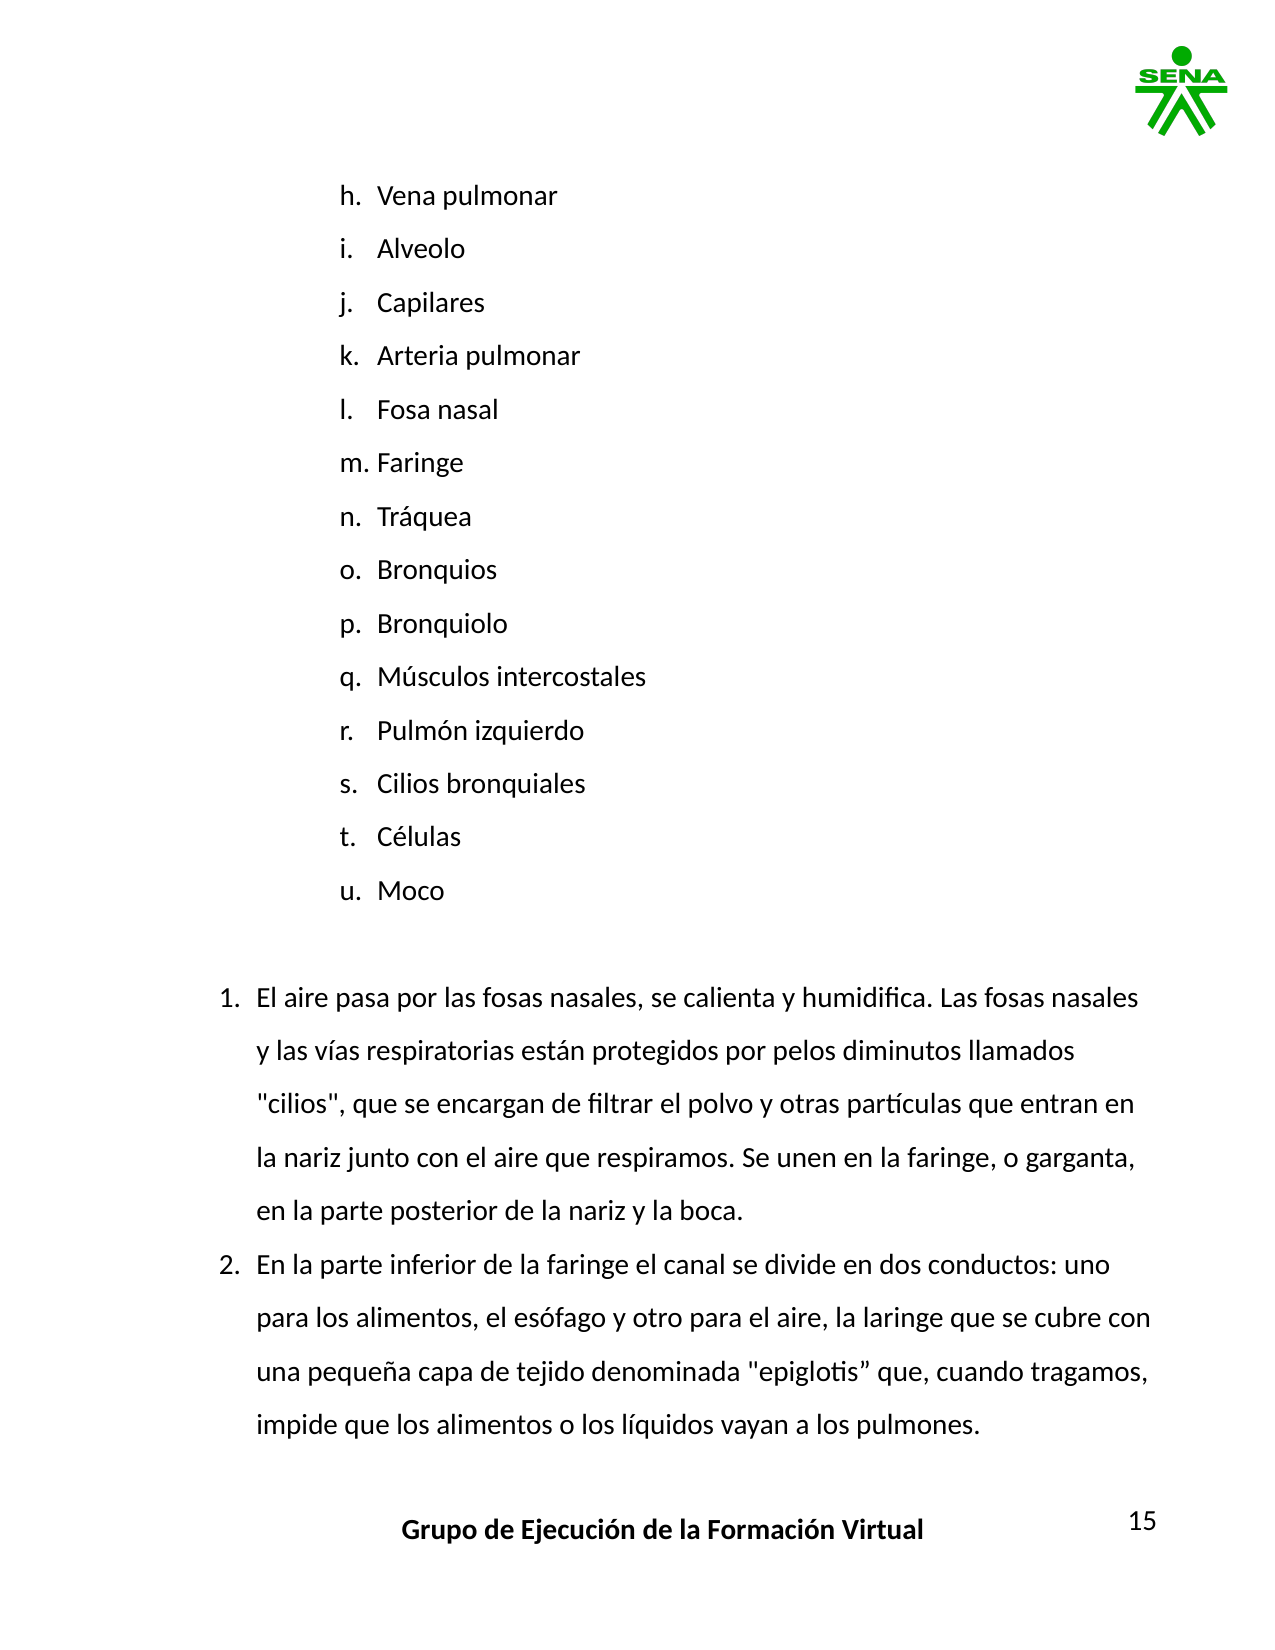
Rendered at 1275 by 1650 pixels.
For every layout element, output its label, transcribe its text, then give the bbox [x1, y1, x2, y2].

list Cilios bronquiales​ [339, 765, 1157, 801]
list Arteria pulmonar​ [339, 337, 1157, 373]
list Capilares​ [339, 284, 1157, 320]
list Pulmón izquierdo​ [339, 712, 1157, 747]
list Tráquea​ [339, 498, 1157, 533]
list Vena pulmonar​ [339, 177, 1157, 213]
picture [1135, 46, 1228, 136]
list Bronquios​ [339, 551, 1157, 587]
list Moco [339, 872, 1157, 907]
list Bronquiolo​ [339, 605, 1157, 640]
list Músculos intercostales​ [339, 658, 1157, 694]
list Alveolo​ [339, 231, 1157, 266]
list Células​ [339, 818, 1157, 854]
list Faringe​ [339, 444, 1157, 480]
list Fosa nasal​ [339, 391, 1157, 427]
